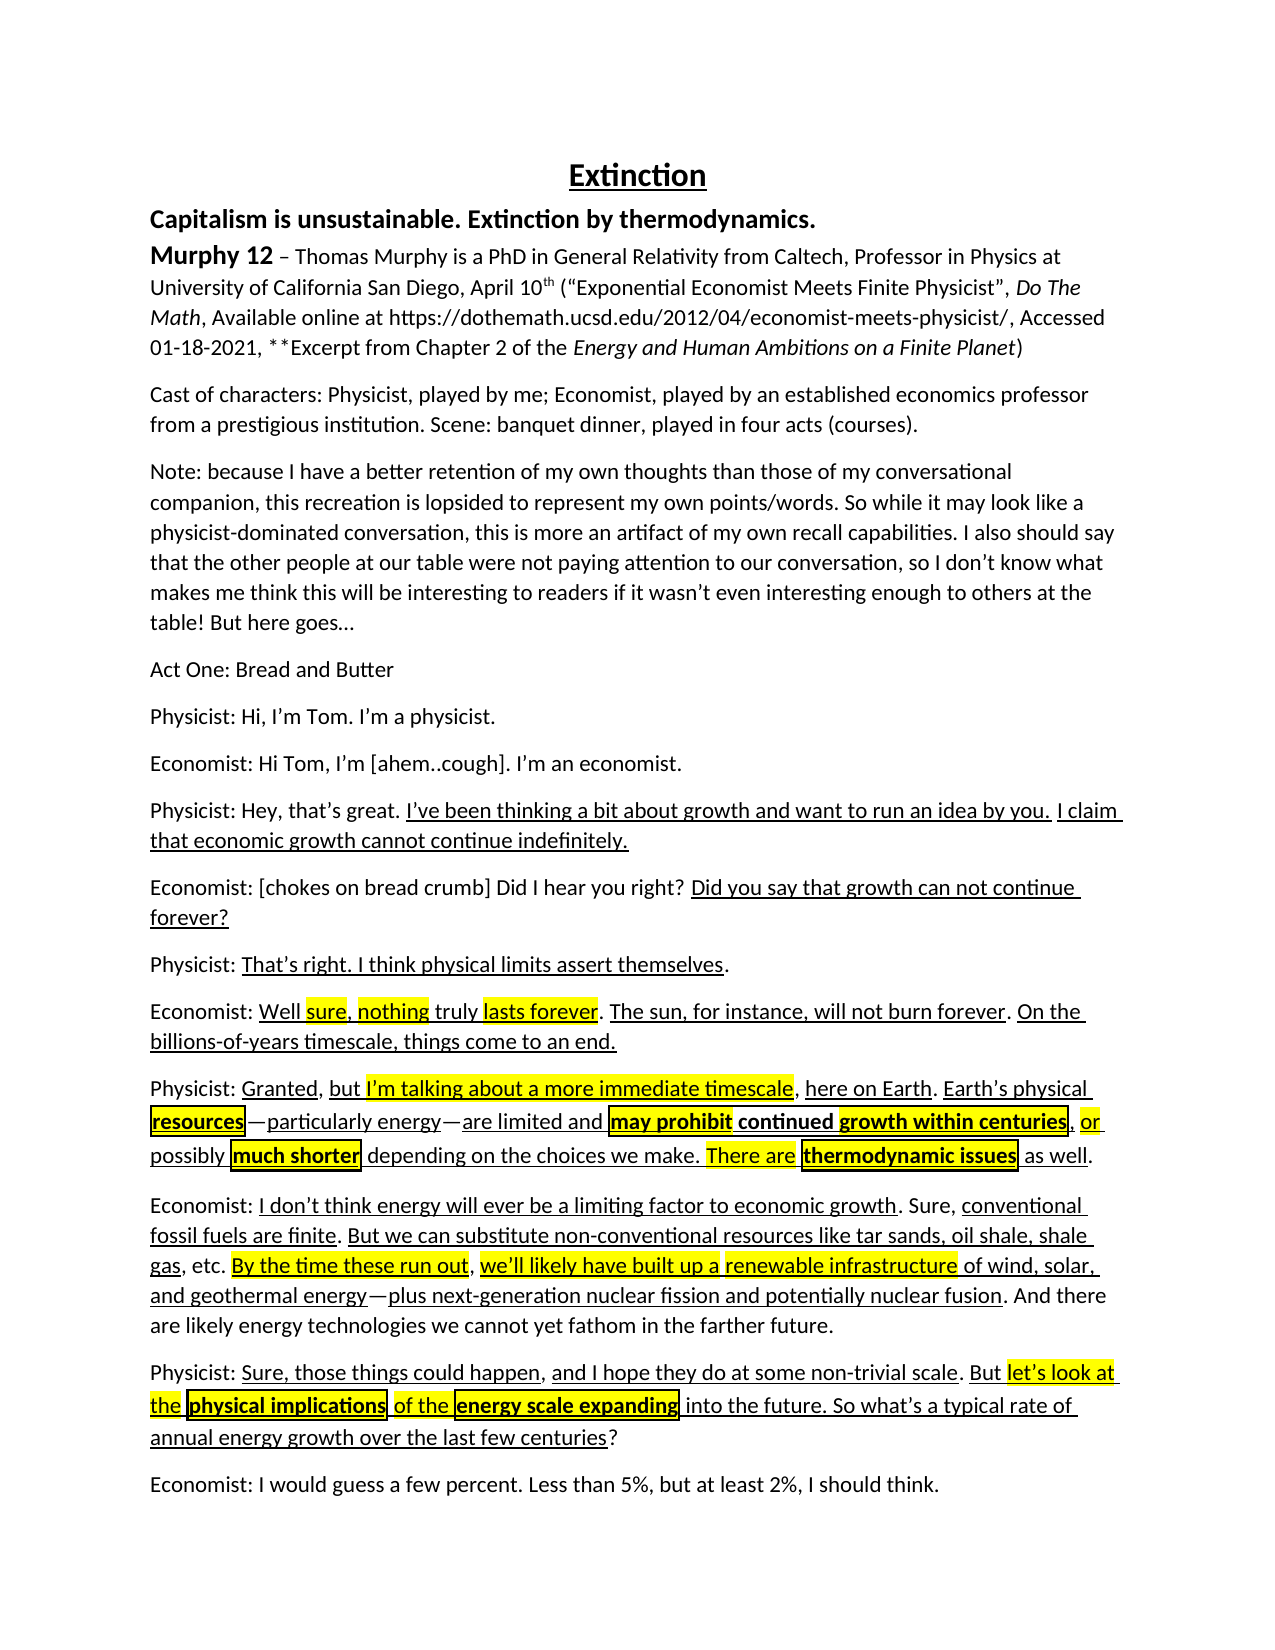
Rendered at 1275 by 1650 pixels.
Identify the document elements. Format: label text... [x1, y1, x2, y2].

text Physicist: Sure, those things could happen, and I hope they do at some non-trivial scale. But let’s look at the physical implications of the energy scale expanding into the future. So what’s a typical rate of annual energy growth over the last few centuries? [150, 1358, 1125, 1451]
text Economist: Well sure, nothing truly lasts forever. The sun, for instance, will not burn forever. On the billions-of-years timescale, things come to an end. [150, 997, 1125, 1055]
text Economist: Hi Tom, I’m [ahem..cough]. I’m an economist. [150, 749, 1125, 777]
text Physicist: Hey, that’s great. I’ve been thinking a bit about growth and want to run an idea by you. I claim that economic growth cannot continue indefinitely. [150, 796, 1125, 854]
text Physicist: Hi, I’m Tom. I’m a physicist. [150, 702, 1125, 730]
text Physicist: Granted, but I’m talking about a more immediate timescale, here on Earth. Earth’s physical resources—particularly energy—are limited and may prohibit continued growth within centuries, or possibly much shorter depending on the choices we make. There are thermodynamic issues as well. [150, 1074, 1125, 1172]
subtitle Capitalism is unsustainable. Extinction by thermodynamics. [150, 202, 1125, 235]
text Physicist: That’s right. I think physical limits assert themselves. [150, 950, 1125, 978]
text Economist: I don’t think energy will ever be a limiting factor to economic growth. Sure, conventional fossil fuels are finite. But we can substitute non-conventional resources like tar sands, oil shale, shale gas, etc. By the time these run out, we’ll likely have built up a renewable infrastructure of wind, solar, and geothermal energy—plus next-generation nuclear fission and potentially nuclear fusion. And there are likely energy technologies we cannot yet fathom in the farther future. [150, 1191, 1125, 1339]
text Economist: [chokes on bread crumb] Did I hear you right? Did you say that growth can not continue forever? [150, 873, 1125, 931]
text Act One: Bread and Butter [150, 655, 1125, 683]
text Cast of characters: Physicist, played by me; Economist, played by an established economics professor from a prestigious institution. Scene: banquet dinner, played in four acts (courses). [150, 380, 1125, 439]
text Economist: I would guess a few percent. Less than 5%, but at least 2%, I should think. [150, 1470, 1125, 1498]
text Murphy 12 – Thomas Murphy is a PhD in General Relativity from Caltech, Professor in Physics at University of California San Diego, April 10th (“Exponential Economist Meets Finite Physicist”, Do The Math, Available online at https://dothemath.ucsd.edu/2012/04/economist-meets-physicist/, Accessed 01-18-2021, **Excerpt from Chapter 2 of the Energy and Human Ambitions on a Finite Planet) [150, 238, 1125, 362]
subtitle Extinction [150, 154, 1125, 195]
text Note: because I have a better retention of my own thoughts than those of my conversational companion, this recreation is lopsided to represent my own points/words. So while it may look like a physicist-dominated conversation, this is more an artifact of my own recall capabilities. I also should say that the other people at our table were not paying attention to our conversation, so I don’t know what makes me think this will be interesting to readers if it wasn’t even interesting enough to others at the table! But here goes… [150, 457, 1125, 637]
